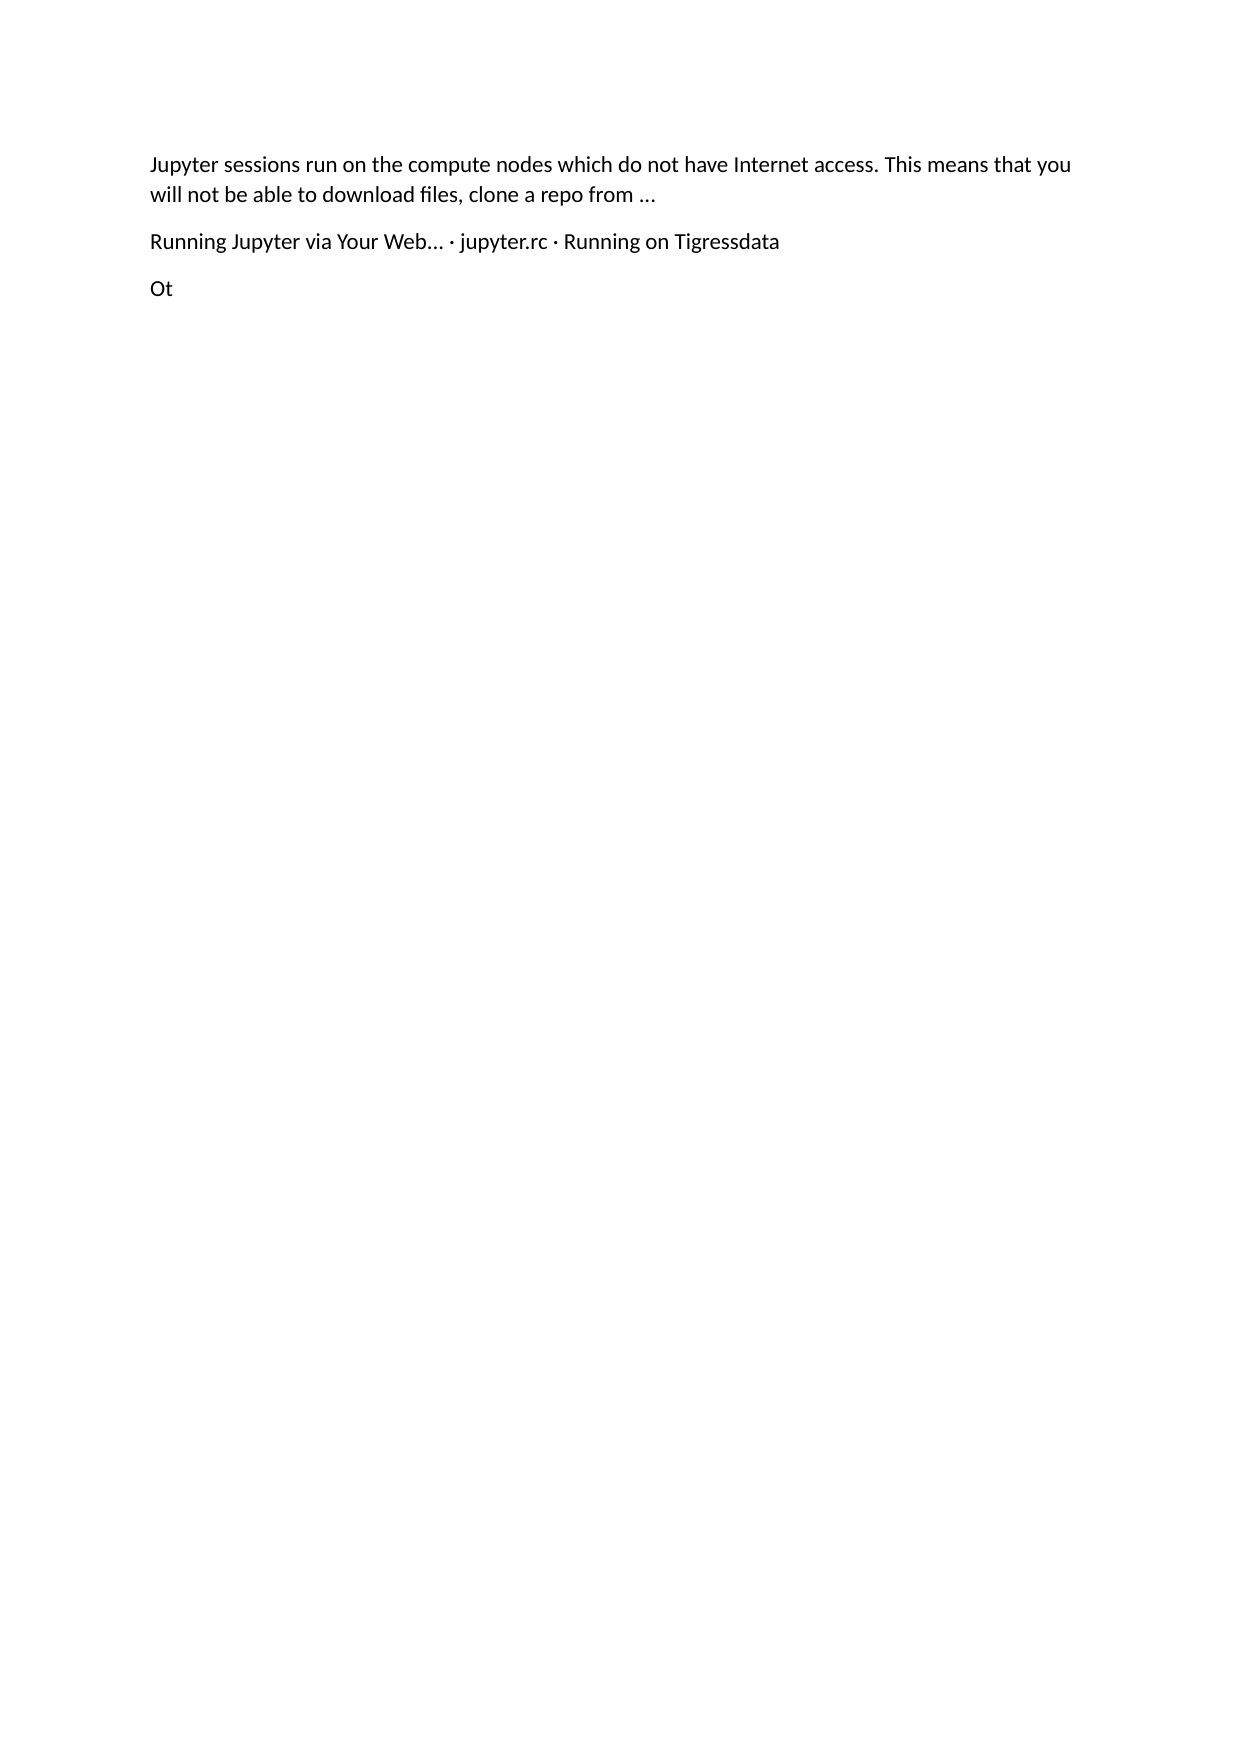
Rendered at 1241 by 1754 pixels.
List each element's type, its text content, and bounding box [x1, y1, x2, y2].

text ‎Running Jupyter via Your Web... · ‎jupyter.rc · ‎Running on Tigressdata [150, 227, 1090, 255]
text Ot [150, 274, 1090, 302]
text Jupyter sessions run on the compute nodes which do not have Internet access. This means that you will not be able to download files, clone a repo from ... [150, 150, 1090, 208]
